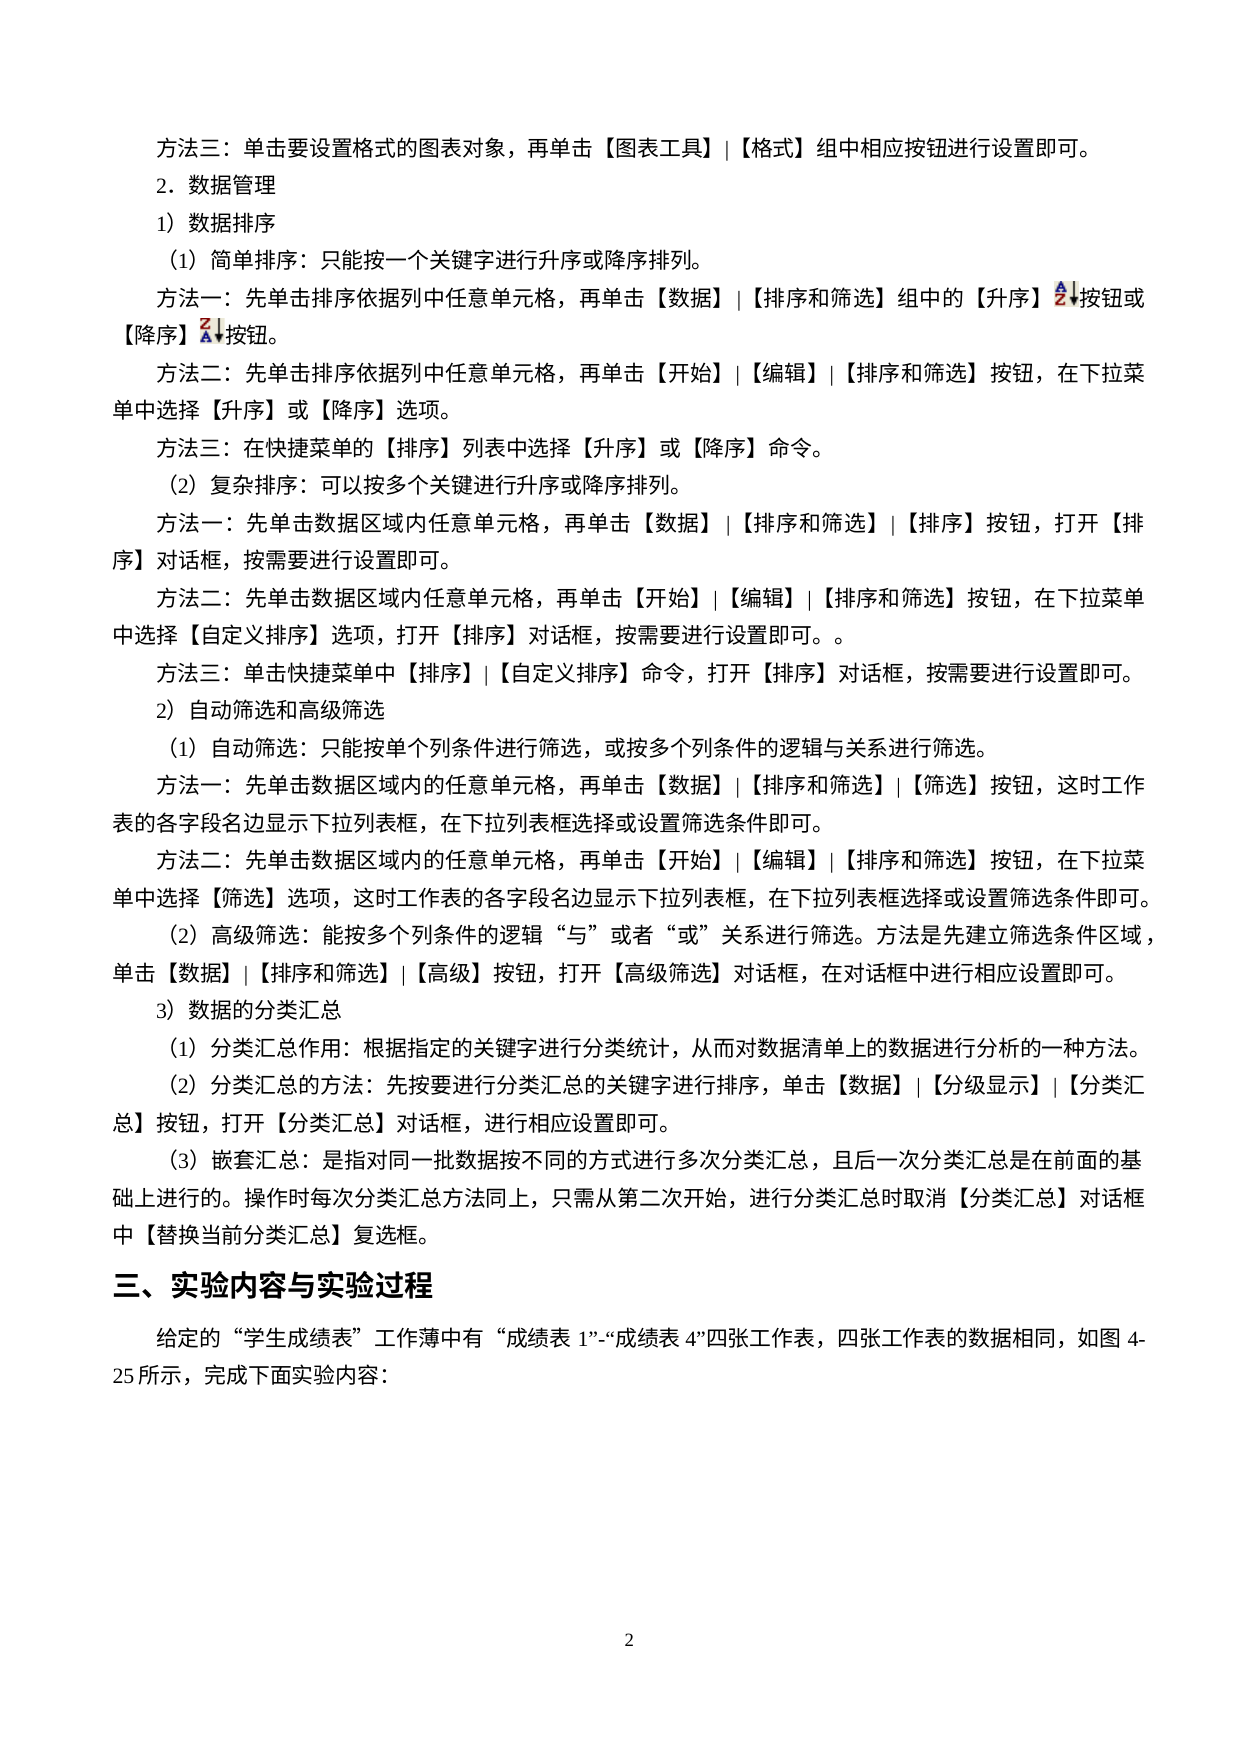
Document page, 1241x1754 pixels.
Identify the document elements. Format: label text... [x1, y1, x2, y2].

picture [199, 318, 225, 344]
text 1）数据排序 [112, 201, 1146, 239]
text 方法一：先单击数据区域内的任意单元格，再单击【数据】|【排序和筛选】|【筛选】按钮，这时工作表的各字段名边显示下拉列表框，在下拉列表框选择或设置筛选条件即可。 [112, 764, 1146, 839]
text 方法二：先单击排序依据列中任意单元格，再单击【开始】|【编辑】|【排序和筛选】按钮，在下拉菜单中选择【升序】或【降序】选项。 [112, 351, 1146, 426]
text 方法一：先单击排序依据列中任意单元格，再单击【数据】|【排序和筛选】组中的【升序】按钮或【降序】按钮。 [112, 276, 1146, 351]
text 2）自动筛选和高级筛选 [112, 689, 1146, 726]
text 给定的“学生成绩表”工作薄中有“成绩表-“成绩表四张工作表，四张工作表的数据相同，如图4-25所示，完成下面实验内容： [112, 1316, 1146, 1391]
text （2）分类汇总的方法：先按要进行分类汇总的关键字进行排序，单击【数据】|【分级显示】|【分类汇总】按钮，打开【分类汇总】对话框，进行相应设置即可。 [112, 1064, 1146, 1139]
text 方法三：在快捷菜单的【排序】列表中选择【升序】或【降序】命令。 [112, 426, 1146, 464]
picture [1054, 281, 1079, 307]
text 三、实验内容与实验过程 [112, 1251, 1146, 1316]
text 2．数据管理 [112, 164, 1146, 201]
text 方法二：先单击数据区域内任意单元格，再单击【开始】|【编辑】|【排序和筛选】按钮，在下拉菜单中选择【自定义排序】选项，打开【排序】对话框，按需要进行设置即可。。 [112, 576, 1146, 651]
text （1）简单排序：只能按一个关键字进行升序或降序排列。 [112, 239, 1146, 276]
text 方法一：先单击数据区域内任意单元格，再单击【数据】|【排序和筛选】|【排序】按钮，打开【排序】对话框，按需要进行设置即可。 [112, 501, 1146, 576]
text （3）嵌套汇总：是指对同一批数据按不同的方式进行多次分类汇总，且后一次分类汇总是在前面的基础上进行的。操作时每次分类汇总方法同上，只需从第二次开始，进行分类汇总时取消【分类汇总】对话框中【替换当前分类汇总】复选框。 [112, 1139, 1146, 1251]
text 方法三：单击快捷菜单中【排序】|【自定义排序】命令，打开【排序】对话框，按需要进行设置即可。 [112, 651, 1146, 689]
text （1）分类汇总作用：根据指定的关键字进行分类统计，从而对数据清单上的数据进行分析的一种方法。 [112, 1026, 1146, 1064]
text 方法三：单击要设置格式的图表对象，再单击【图表工具】|【格式】组中相应按钮进行设置即可。 [112, 126, 1146, 164]
text 3）数据的分类汇总 [112, 989, 1146, 1026]
text 方法二：先单击数据区域内的任意单元格，再单击【开始】|【编辑】|【排序和筛选】按钮，在下拉菜单中选择【筛选】选项，这时工作表的各字段名边显示下拉列表框，在下拉列表框选择或设置筛选条件即可。 [112, 839, 1146, 914]
text （1）自动筛选：只能按单个列条件进行筛选，或按多个列条件的逻辑与关系进行筛选。 [112, 726, 1146, 764]
text （2）高级筛选：能按多个列条件的逻辑“与”或者“或”关系进行筛选。方法是先建立筛选条件区域，单击【数据】|【排序和筛选】|【高级】按钮，打开【高级筛选】对话框，在对话框中进行相应设置即可。 [112, 914, 1146, 989]
text （2）复杂排序：可以按多个关键进行升序或降序排列。 [112, 464, 1146, 501]
